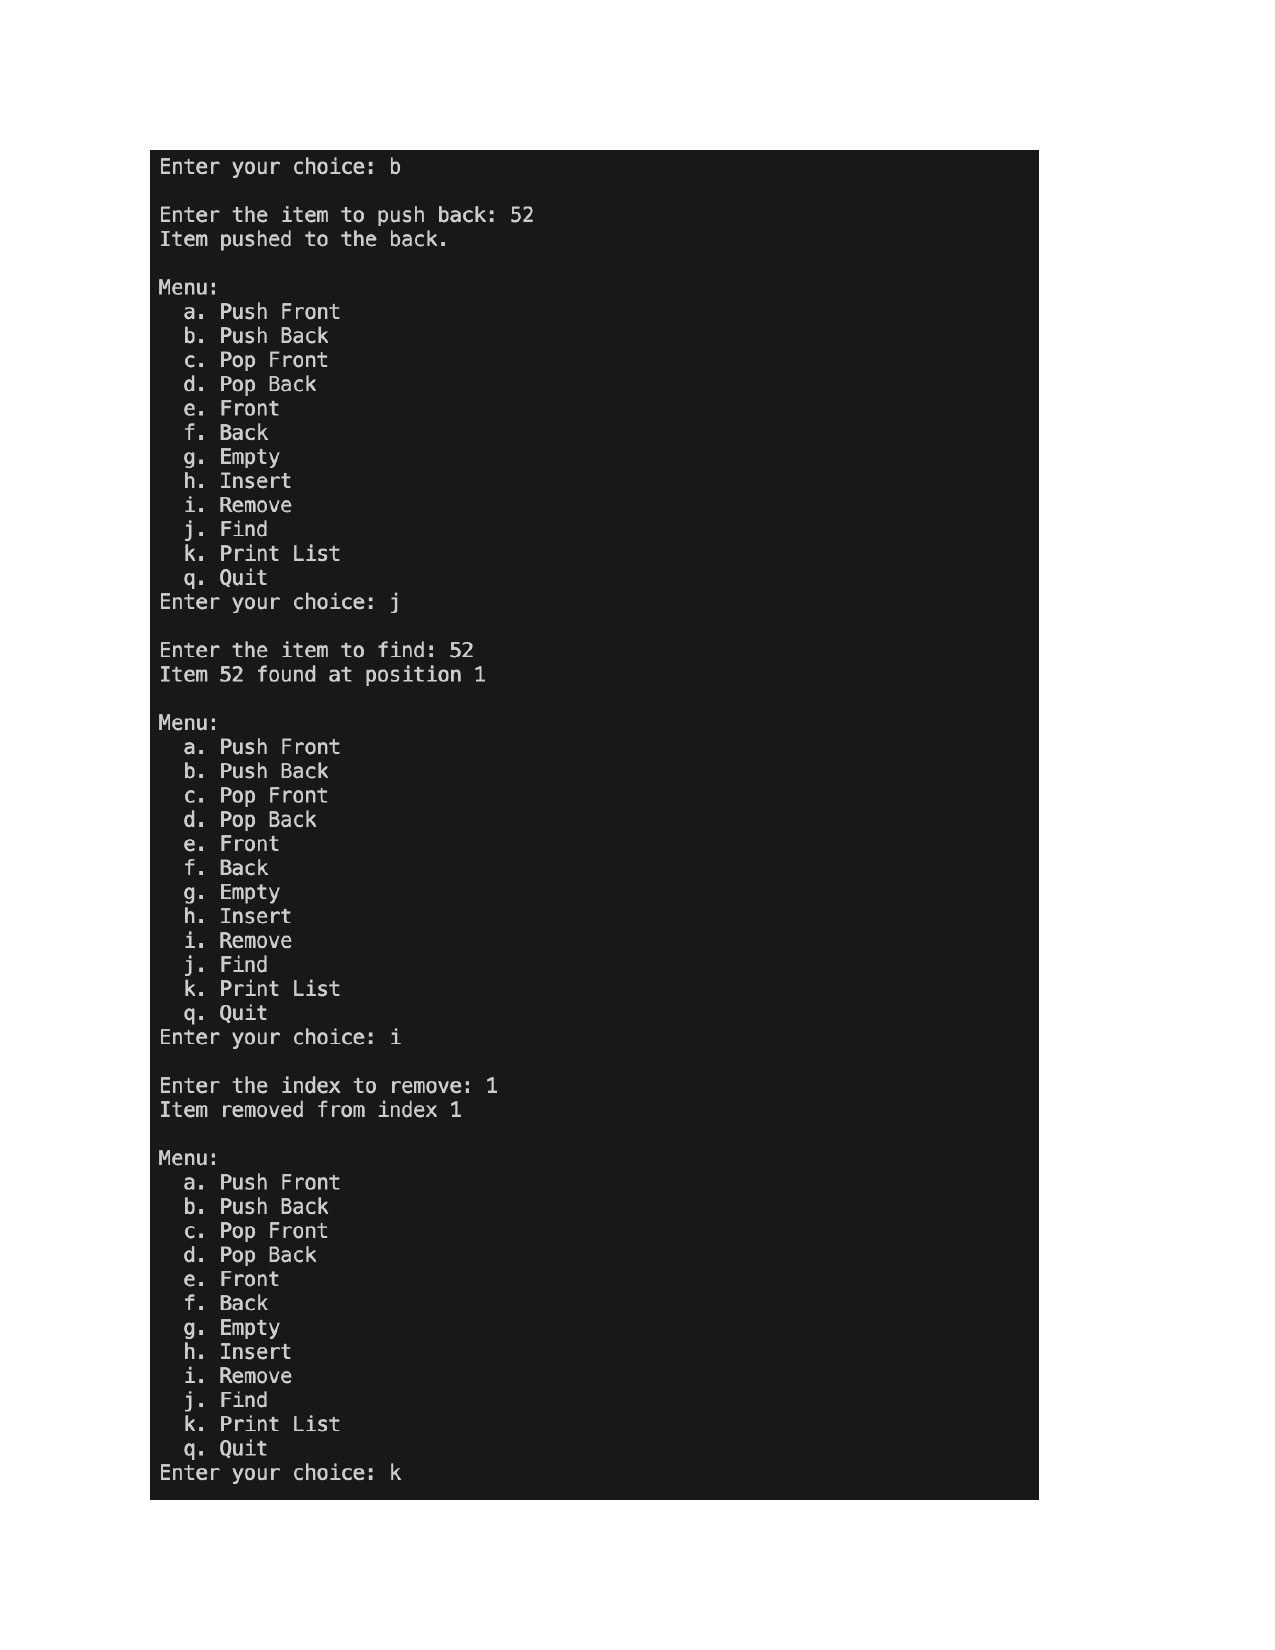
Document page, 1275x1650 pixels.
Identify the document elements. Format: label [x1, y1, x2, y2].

picture [150, 150, 1039, 1500]
